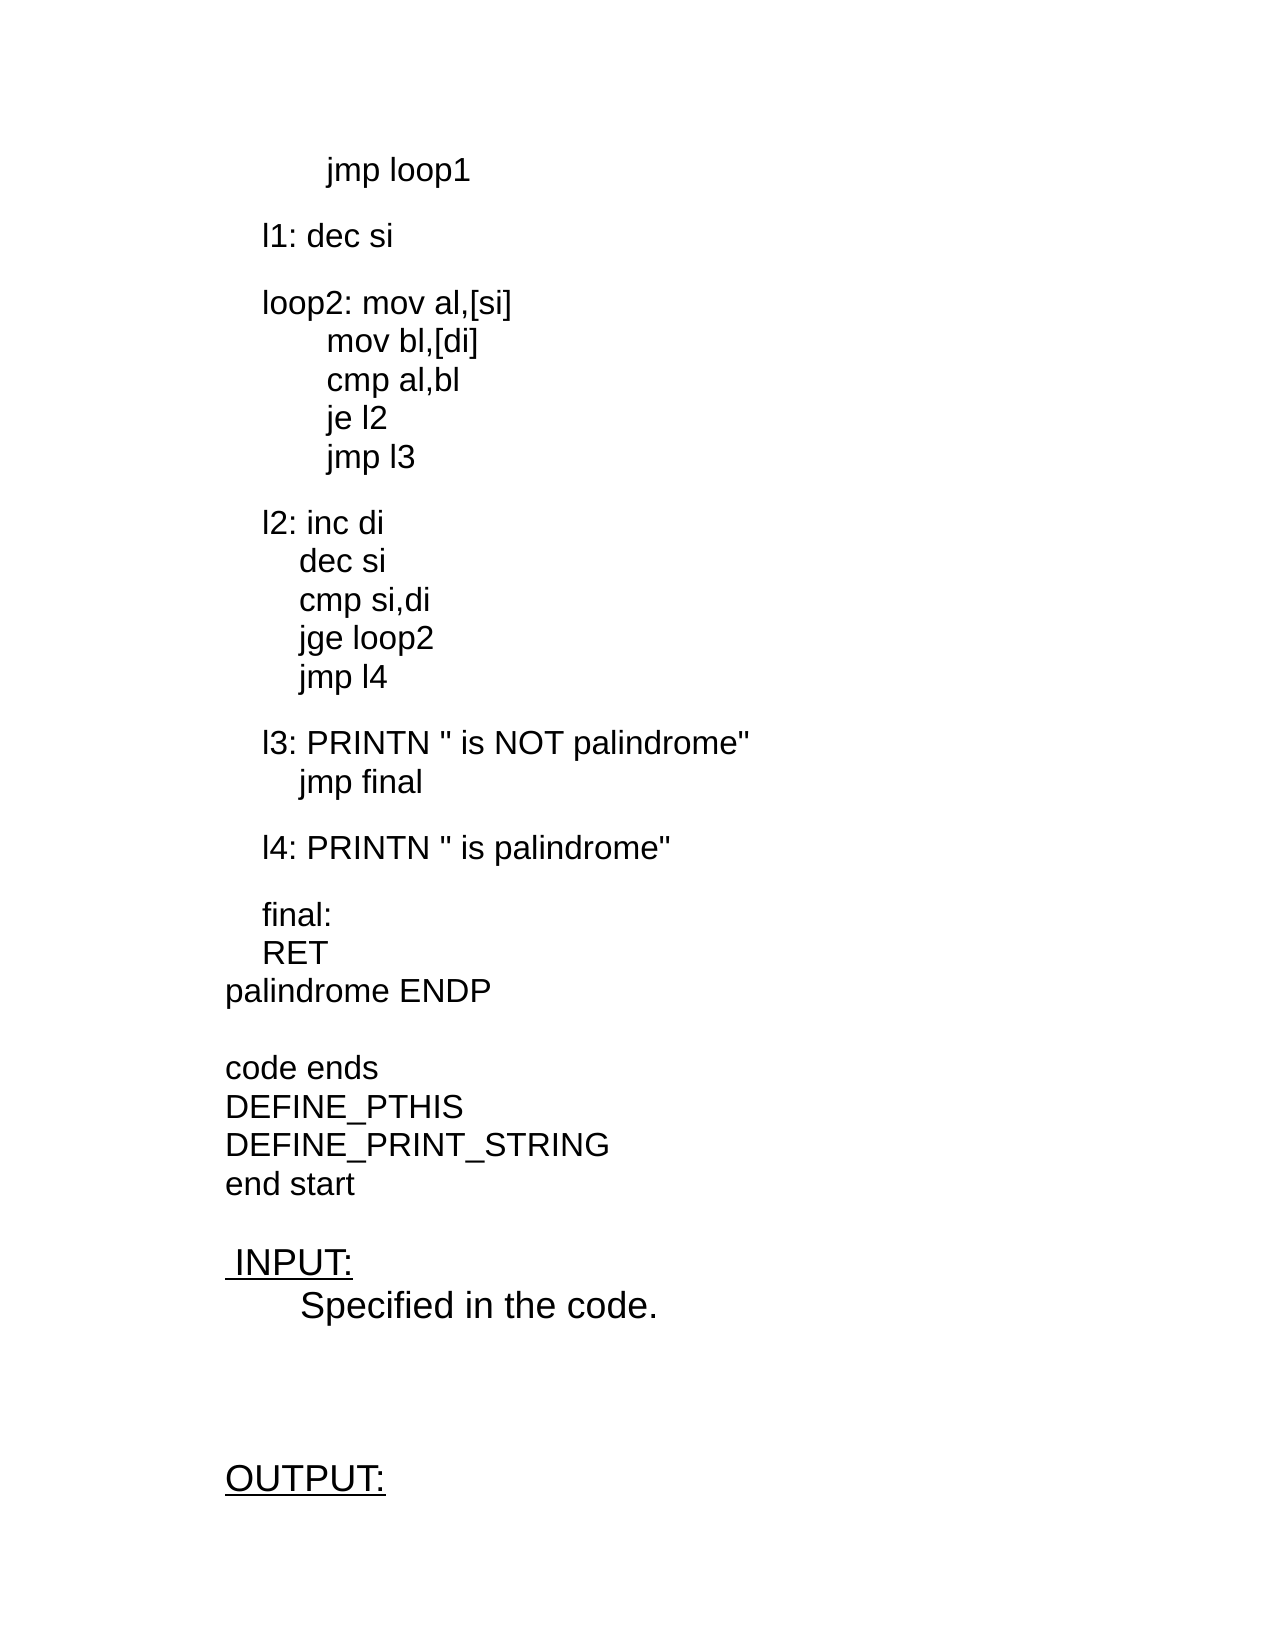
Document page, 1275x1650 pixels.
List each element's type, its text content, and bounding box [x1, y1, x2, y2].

text Specified in the code. [150, 1284, 1125, 1327]
list RET [225, 933, 1125, 972]
list dec si [225, 542, 1125, 580]
list DEFINE_PRINT_STRING [225, 1125, 1125, 1164]
list l2: inc di [225, 503, 1125, 542]
list l4: PRINTN " is palindrome" [225, 828, 1125, 867]
list DEFINE_PTHIS [225, 1087, 1125, 1125]
list jge loop2 [225, 618, 1125, 657]
list palindrome ENDP [225, 972, 1125, 1010]
list jmp final [225, 762, 1125, 800]
list end start [225, 1164, 1125, 1202]
list l1: dec si [225, 216, 1125, 255]
list je l2 [225, 398, 1125, 437]
list cmp si,di [225, 580, 1125, 618]
list l3: PRINTN " is NOT palindrome" [225, 723, 1125, 762]
list mov bl,[di] [225, 321, 1125, 360]
list jmp l3 [225, 437, 1125, 475]
list INPUT: [225, 1241, 1125, 1284]
list loop2: mov al,[si] [225, 283, 1125, 321]
list code ends [225, 1048, 1125, 1087]
list cmp al,bl [225, 360, 1125, 398]
list jmp loop1 [225, 150, 1125, 188]
list final: [225, 895, 1125, 933]
list jmp l4 [225, 657, 1125, 695]
list OUTPUT: [225, 1456, 1125, 1499]
